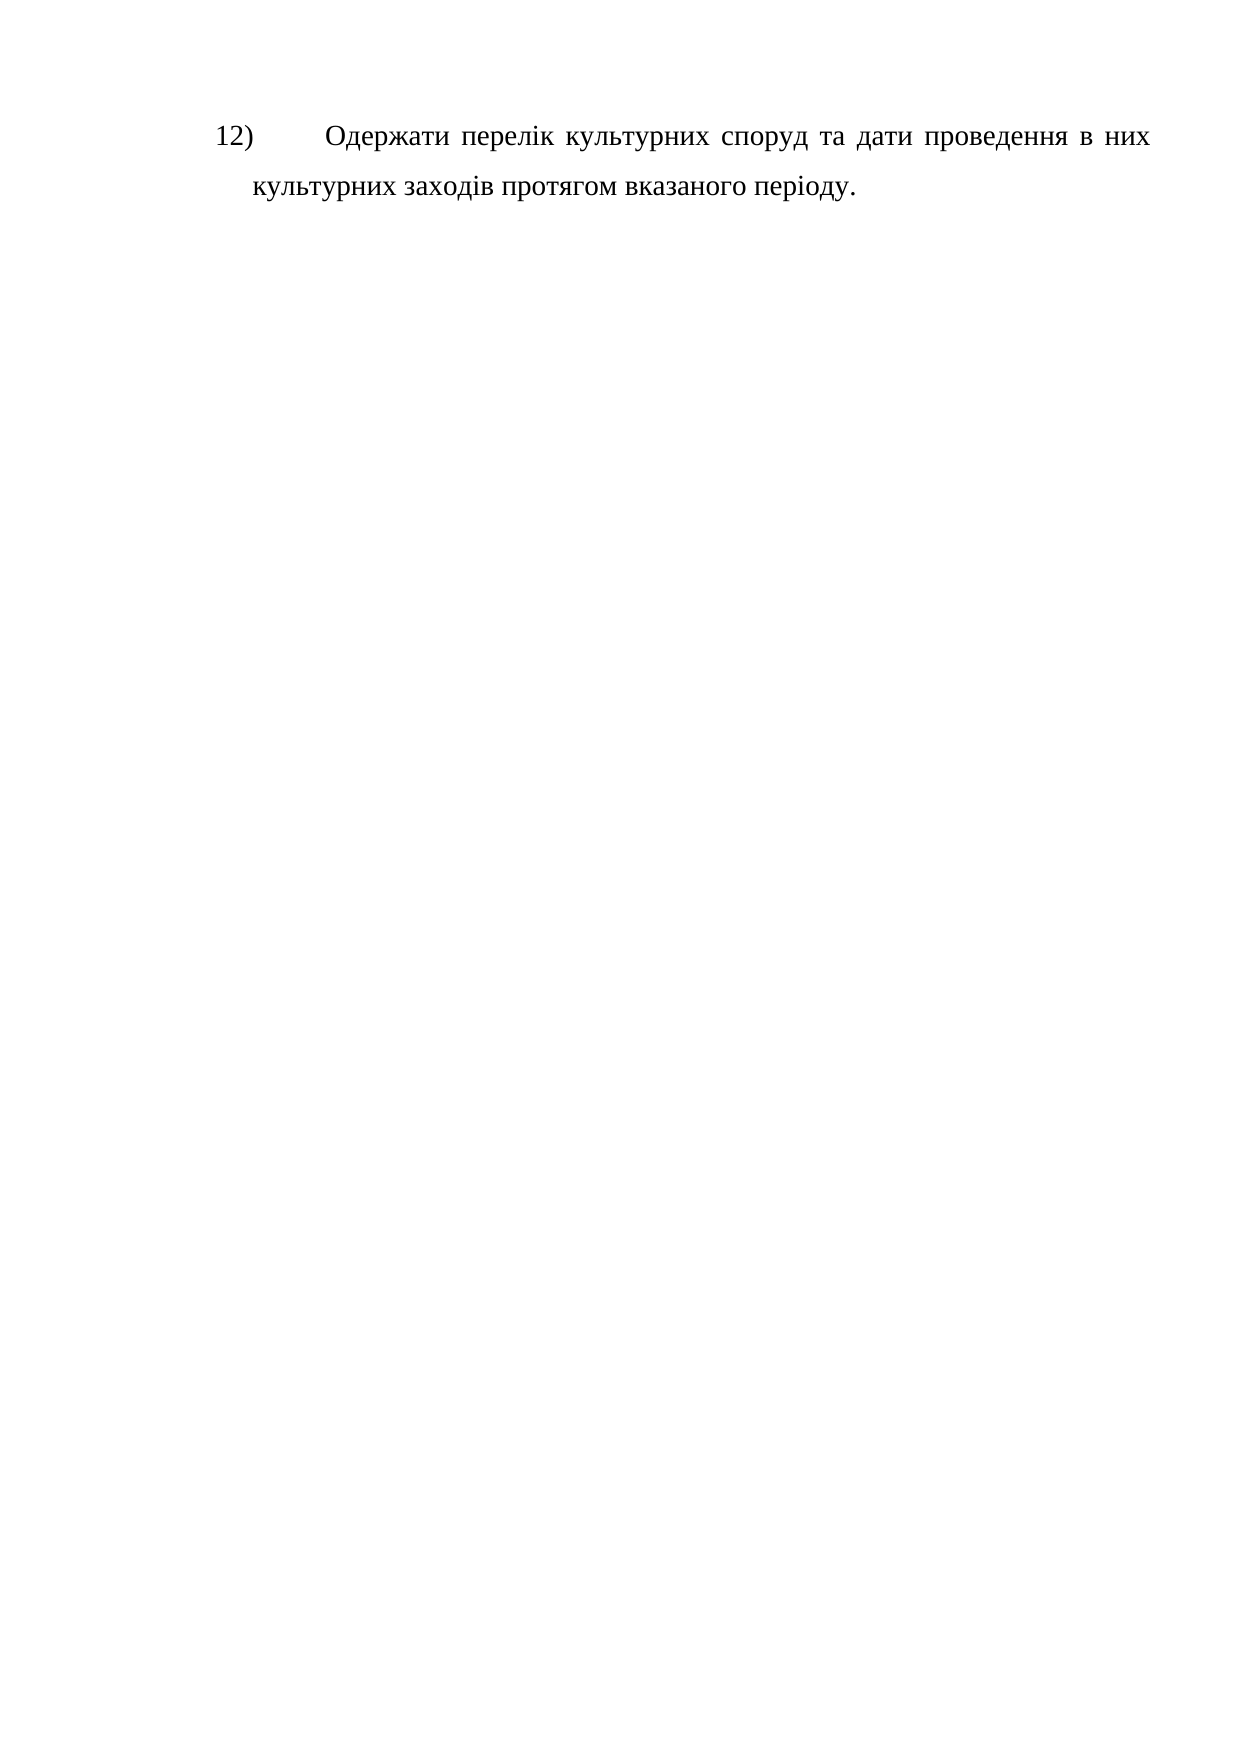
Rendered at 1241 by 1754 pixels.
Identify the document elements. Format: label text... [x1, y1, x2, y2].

list Одержати перелік культурних споруд та дати проведення в них культурних заходів протягом вказаного періоду. [215, 118, 1152, 202]
